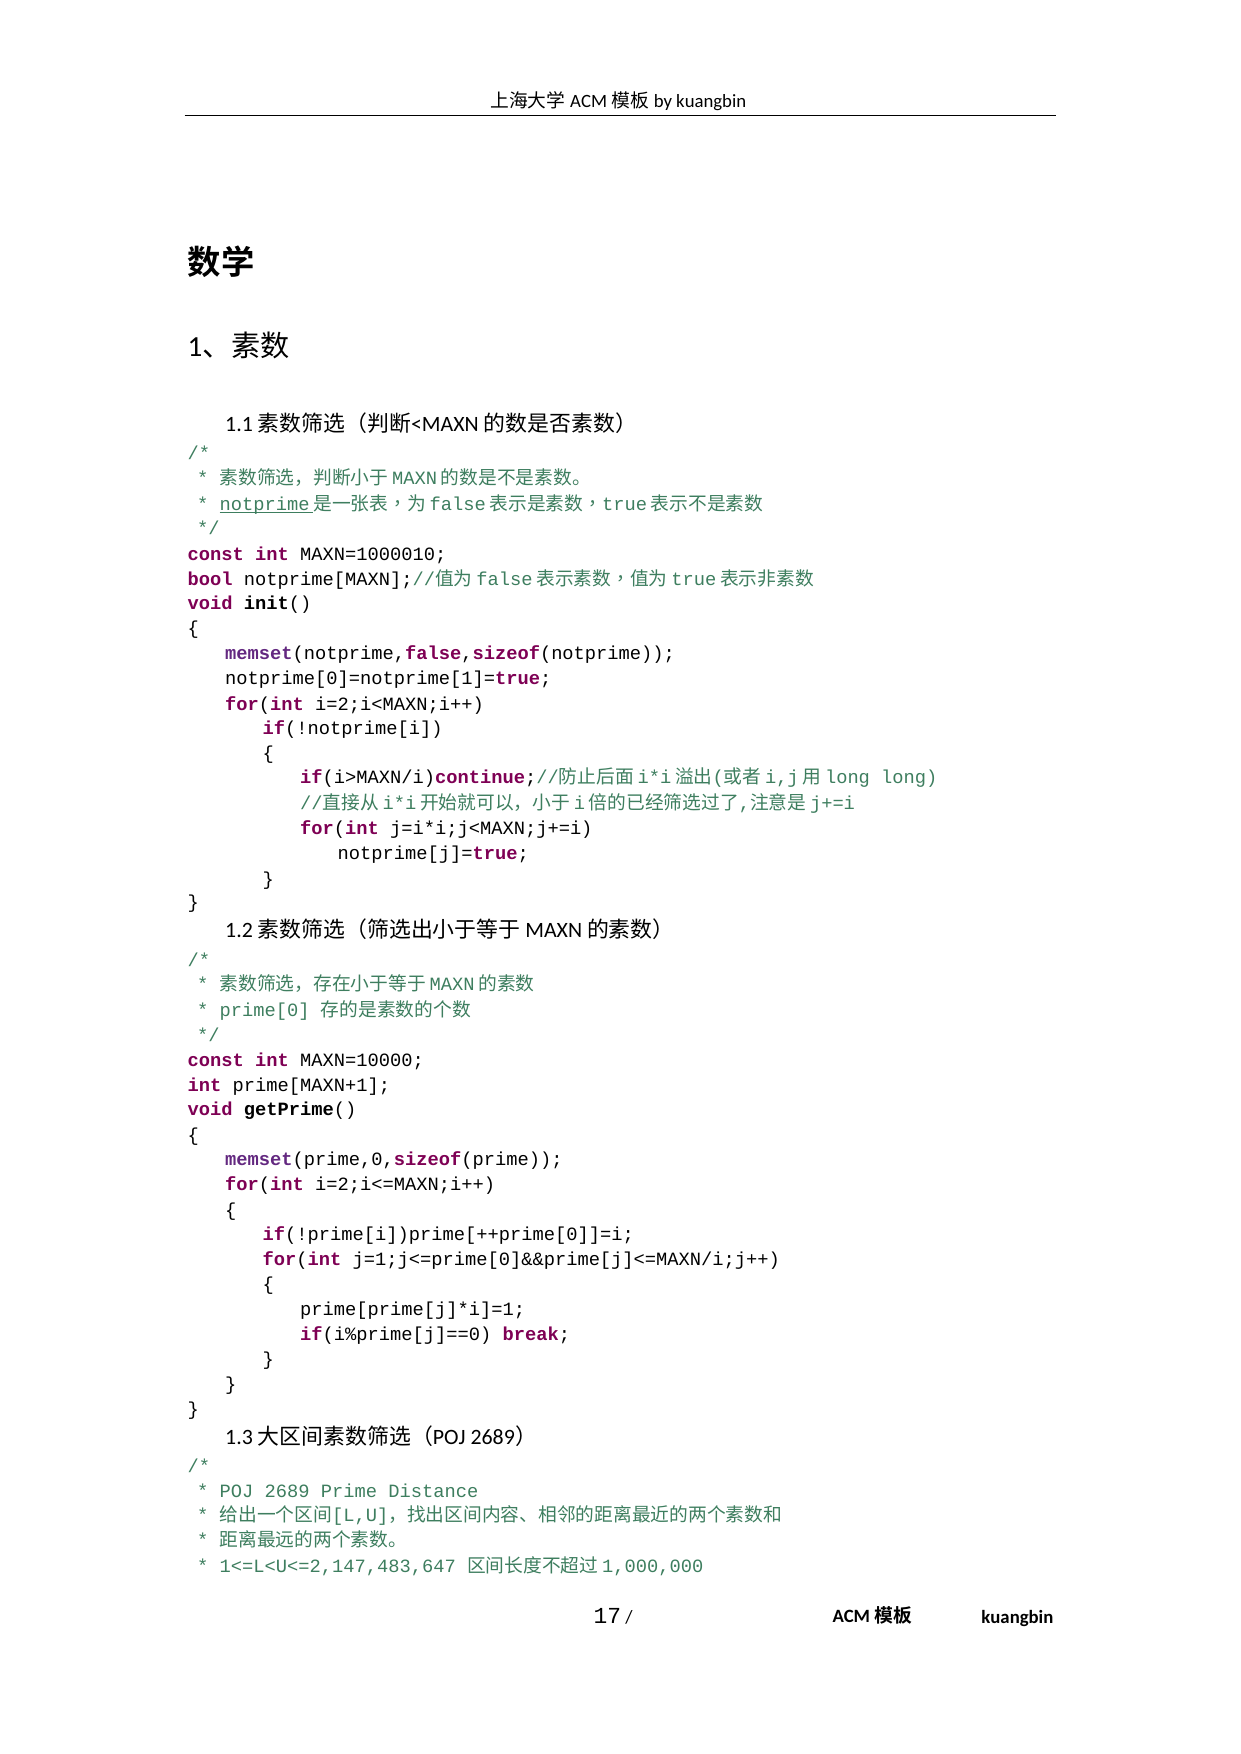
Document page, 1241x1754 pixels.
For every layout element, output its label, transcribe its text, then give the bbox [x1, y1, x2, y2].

text { [262, 1274, 1067, 1296]
text if(i>MAXN/i)continue;//防止后面i*i溢出(或者i,j用long long) [300, 765, 1067, 789]
text if(!prime[i])prime[++prime[0]]=i; [262, 1224, 1067, 1246]
text * 1<=L<U<=2,147,483,647 区间长度不超过1,000,000 [197, 1552, 1067, 1578]
text /* [187, 951, 1067, 972]
text * notprime是一张表，为false表示是素数，true表示不是素数 [197, 489, 1067, 515]
text memset(notprime,false,sizeof(notprime)); notprime[0]=notprime[1]=true; [225, 644, 677, 690]
text /* [187, 444, 1067, 465]
subtitle 1.3 大区间素数筛选（POJ 2689） [225, 1421, 1067, 1450]
text } [187, 893, 1067, 914]
text for(int j=i*i;j<MAXN;j+=i) notprime[j]=true; [300, 819, 594, 865]
text } [262, 868, 1067, 889]
text if(i%prime[j]==0) break; [300, 1324, 1067, 1346]
text * POJ 2689 Prime Distance [197, 1482, 1067, 1502]
subtitle 1、素数 [187, 322, 1067, 365]
subtitle void init() [187, 594, 1067, 615]
text /* [187, 1457, 1067, 1478]
text } [225, 1374, 1067, 1396]
text */ [197, 519, 1067, 540]
text for(int j=1;j<=prime[0]&&prime[j]<=MAXN/i;j++) [262, 1249, 1067, 1271]
text { [225, 1199, 1067, 1221]
text * 素数筛选，存在小于等于MAXN的素数 [197, 972, 1067, 996]
text * prime[0] 存的是素数的个数 [197, 996, 1067, 1022]
text //直接从i*i开始就可以，小于i倍的已经筛选过了,注意是j+=i [300, 789, 1067, 815]
text prime[prime[j]*i]=1; [300, 1299, 1067, 1321]
text { [187, 1125, 1067, 1146]
text */ [197, 1026, 1067, 1047]
subtitle 1.2 素数筛选（筛选出小于等于 MAXN 的素数） [225, 914, 1067, 944]
text } [262, 1349, 1067, 1371]
text for(int i=2;i<MAXN;i++) [225, 694, 1067, 715]
text * 素数筛选，判断小于MAXN的数是不是素数。 [197, 465, 1067, 489]
text const int MAXN=10000; int prime[MAXN+1]; void getPrime() [187, 1051, 426, 1121]
subtitle 1.1 素数筛选（判断<MAXN 的数是否素数） [225, 406, 1067, 437]
text * 距离最远的两个素数。 [197, 1527, 1067, 1552]
text if(!notprime[i]) [262, 719, 1067, 740]
text } [187, 1399, 1067, 1421]
text * 给出一个区间[L,U]，找出区间内容、相邻的距离最近的两个素数和 [197, 1502, 1067, 1527]
text { [187, 619, 1067, 640]
text bool notprime[MAXN];//值为false表示素数，值为true表示非素数 [187, 564, 1067, 590]
text memset(prime,0,sizeof(prime)); for(int i=2;i<=MAXN;i++) [225, 1150, 564, 1196]
subtitle 数学 [187, 236, 1067, 284]
text const int MAXN=1000010; [187, 544, 1067, 564]
text { [262, 744, 1067, 765]
